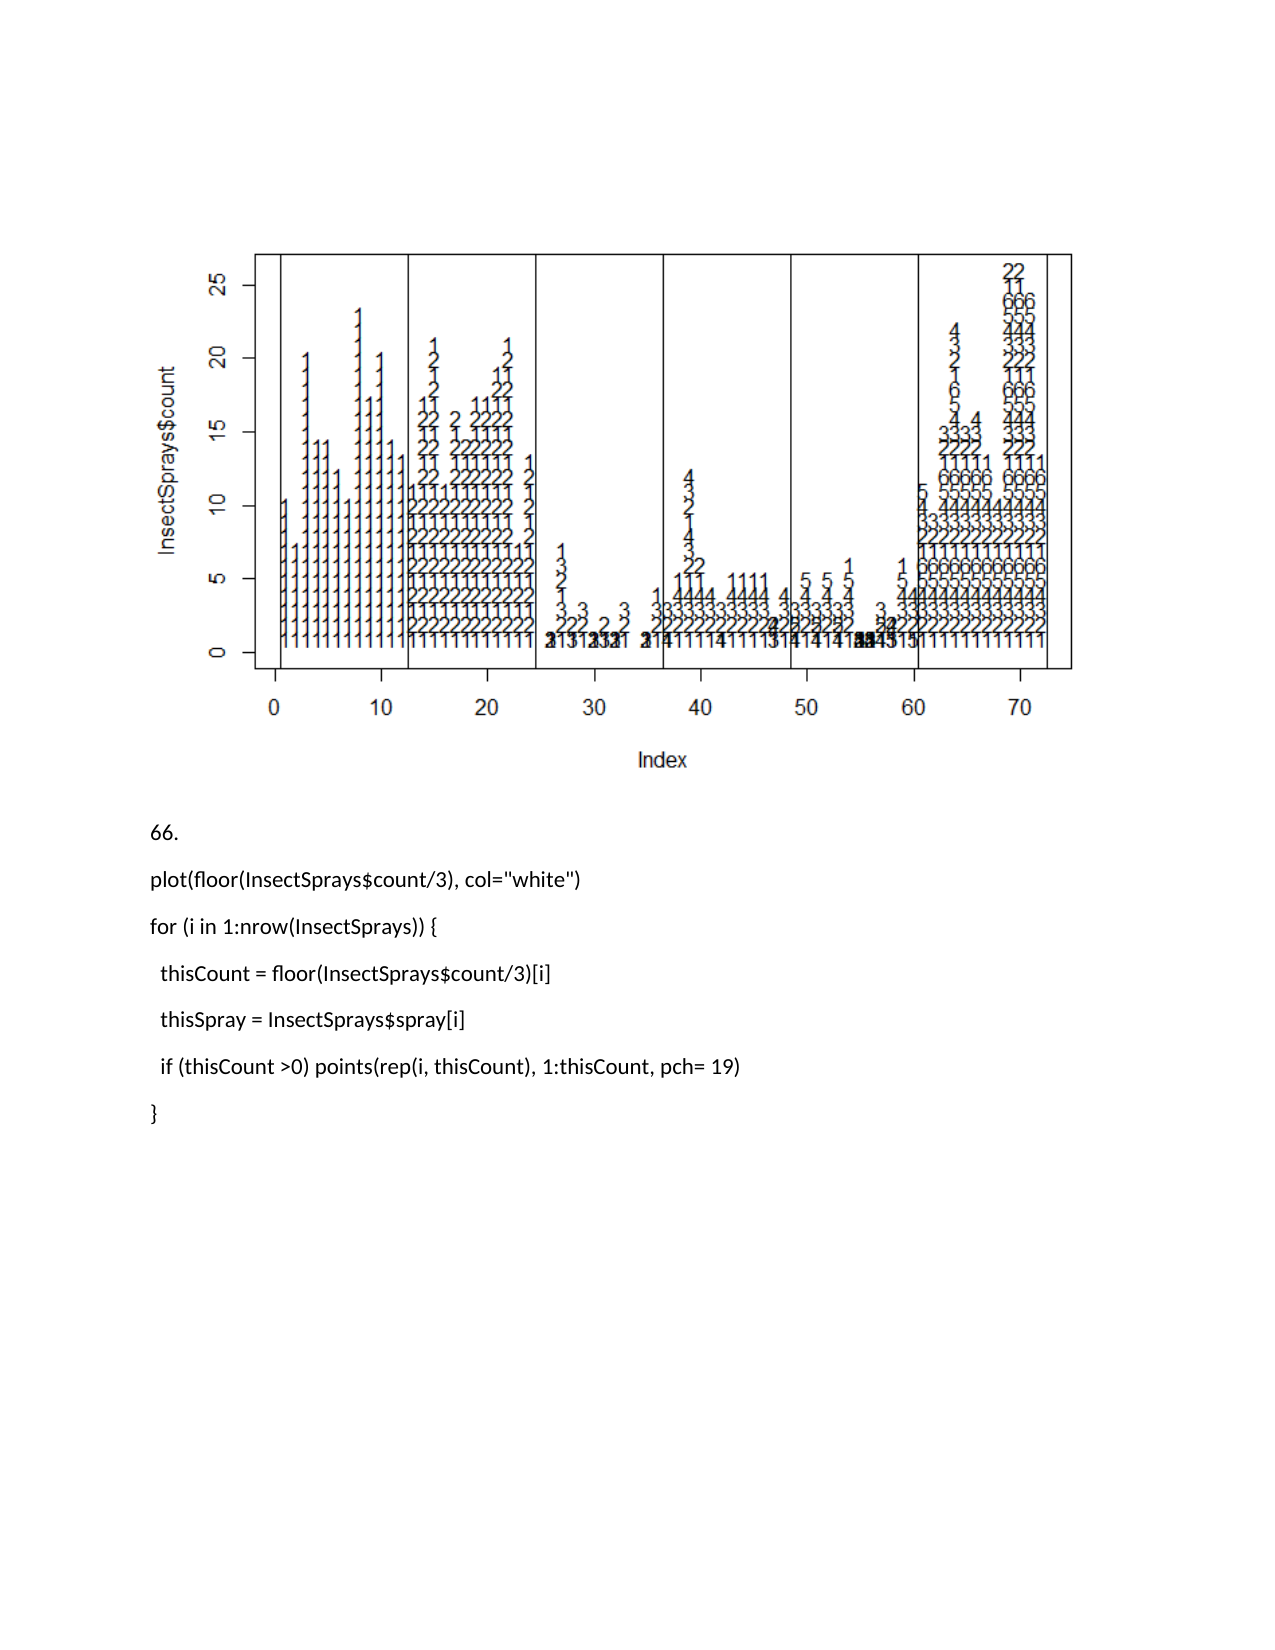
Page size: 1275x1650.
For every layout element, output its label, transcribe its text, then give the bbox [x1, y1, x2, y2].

text thisSpray = InsectSprays$spray[i] [150, 1006, 1125, 1033]
text thisCount = floor(InsectSprays$count/3)[i] [150, 959, 1125, 987]
text for (i in 1:nrow(InsectSprays)) { [150, 912, 1125, 940]
text 66. [150, 818, 1125, 846]
text } [150, 1099, 1125, 1127]
text if (thisCount >0) points(rep(i, thisCount), 1:thisCount, pch= 19) [150, 1052, 1125, 1080]
text plot(floor(InsectSprays$count/3), col="white") [150, 865, 1125, 893]
picture [150, 150, 1125, 800]
